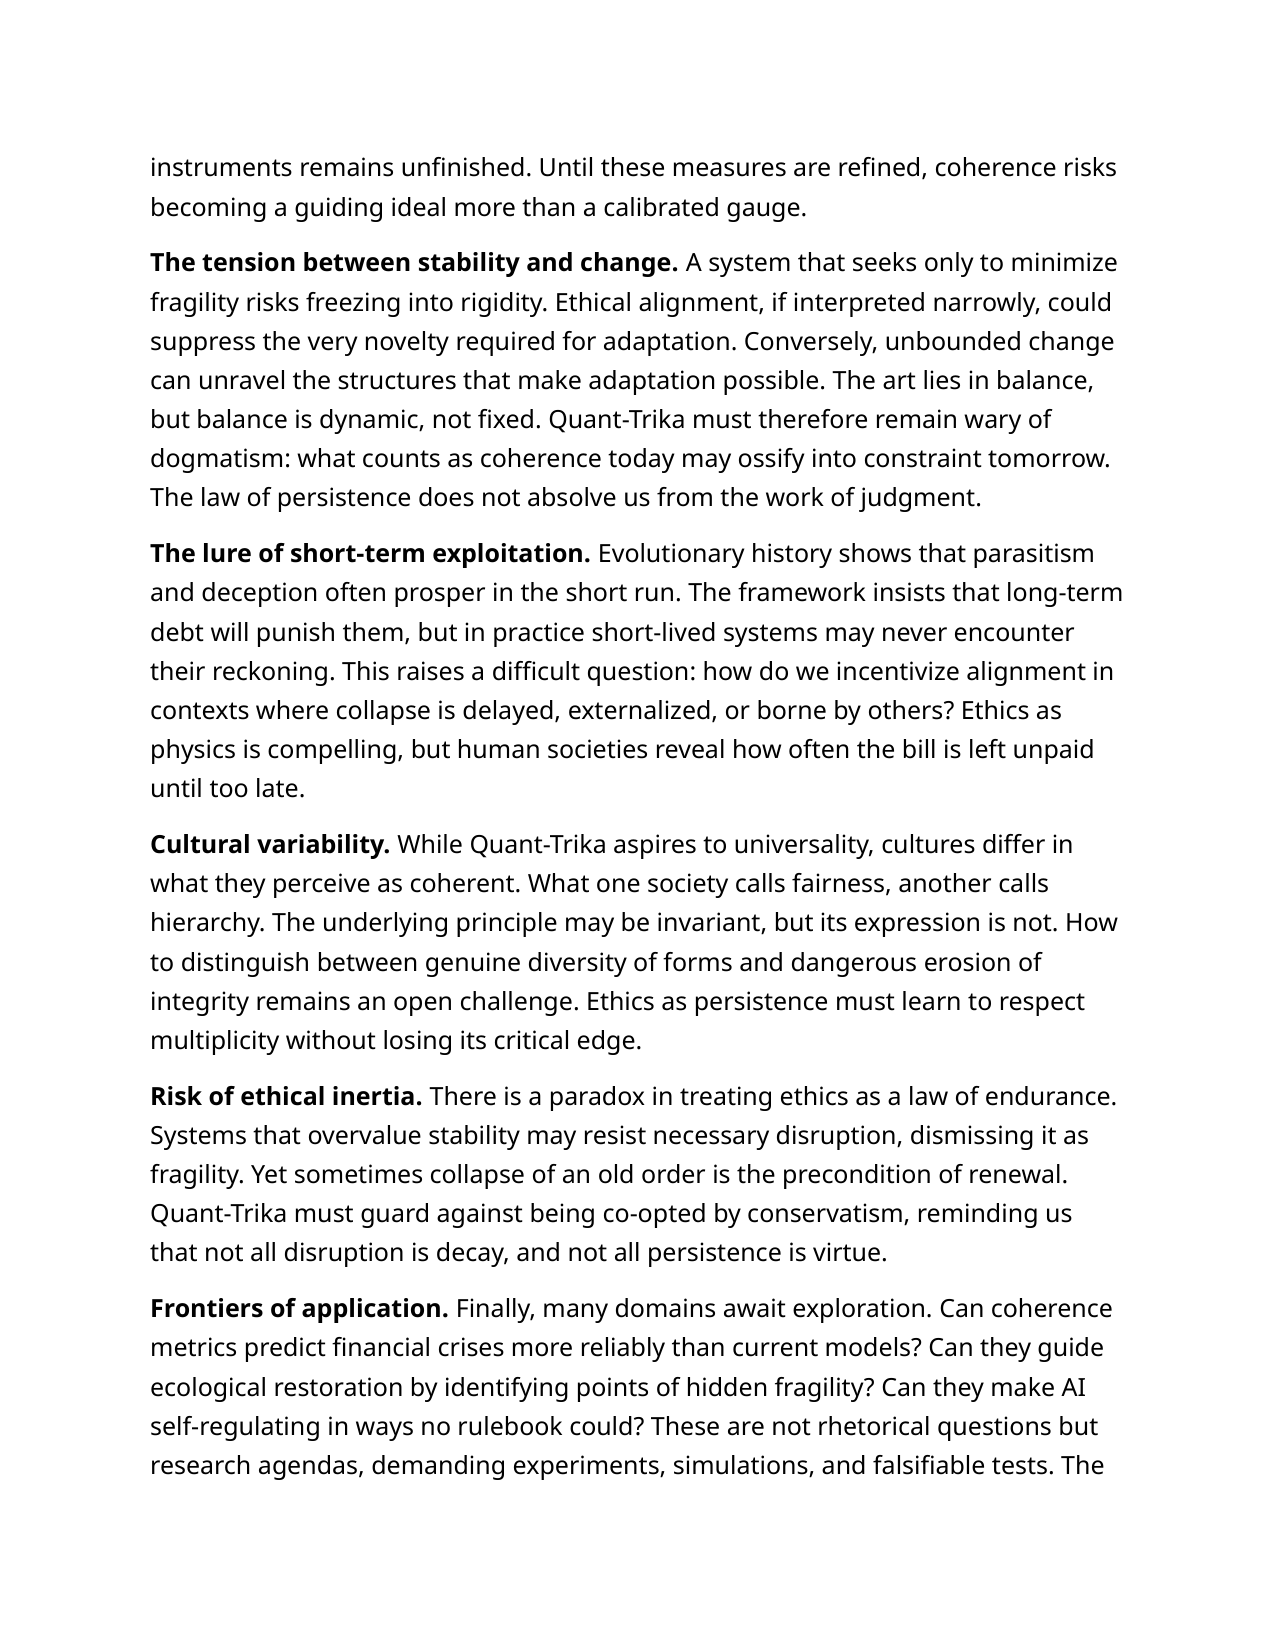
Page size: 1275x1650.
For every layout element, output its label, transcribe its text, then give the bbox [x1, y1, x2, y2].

text Risk of ethical inertia. There is a paradox in treating ethics as a law of endurance. Systems that overvalue stability may resist necessary disruption, dismissing it as fragility. Yet sometimes collapse of an old order is the precondition of renewal. Quant-Trika must guard against being co-opted by conservatism, reminding us that not all disruption is decay, and not all persistence is virtue. [150, 1078, 1125, 1269]
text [150, 150, 1125, 223]
text The lure of short-term exploitation. Evolutionary history shows that parasitism and deception often prosper in the short run. The framework insists that long-term debt will punish them, but in practice short-lived systems may never encounter their reckoning. This raises a difficult question: how do we incentivize alignment in contexts where collapse is delayed, externalized, or borne by others? Ethics as physics is compelling, but human societies reveal how often the bill is left unpaid until too late. [150, 536, 1125, 805]
text The tension between stability and change. A system that seeks only to minimize fragility risks freezing into rigidity. Ethical alignment, if interpreted narrowly, could suppress the very novelty required for adaptation. Conversely, unbounded change can unravel the structures that make adaptation possible. The art lies in balance, but balance is dynamic, not fixed. Quant-Trika must therefore remain wary of dogmatism: what counts as coherence today may ossify into constraint tomorrow. The law of persistence does not absolve us from the work of judgment. [150, 245, 1125, 514]
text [150, 1291, 1125, 1482]
text Cultural variability. While Quant-Trika aspires to universality, cultures differ in what they perceive as coherent. What one society calls fairness, another calls hierarchy. The underlying principle may be invariant, but its expression is not. How to distinguish between genuine diversity of forms and dangerous erosion of integrity remains an open challenge. Ethics as persistence must learn to respect multiplicity without losing its critical edge. [150, 827, 1125, 1057]
